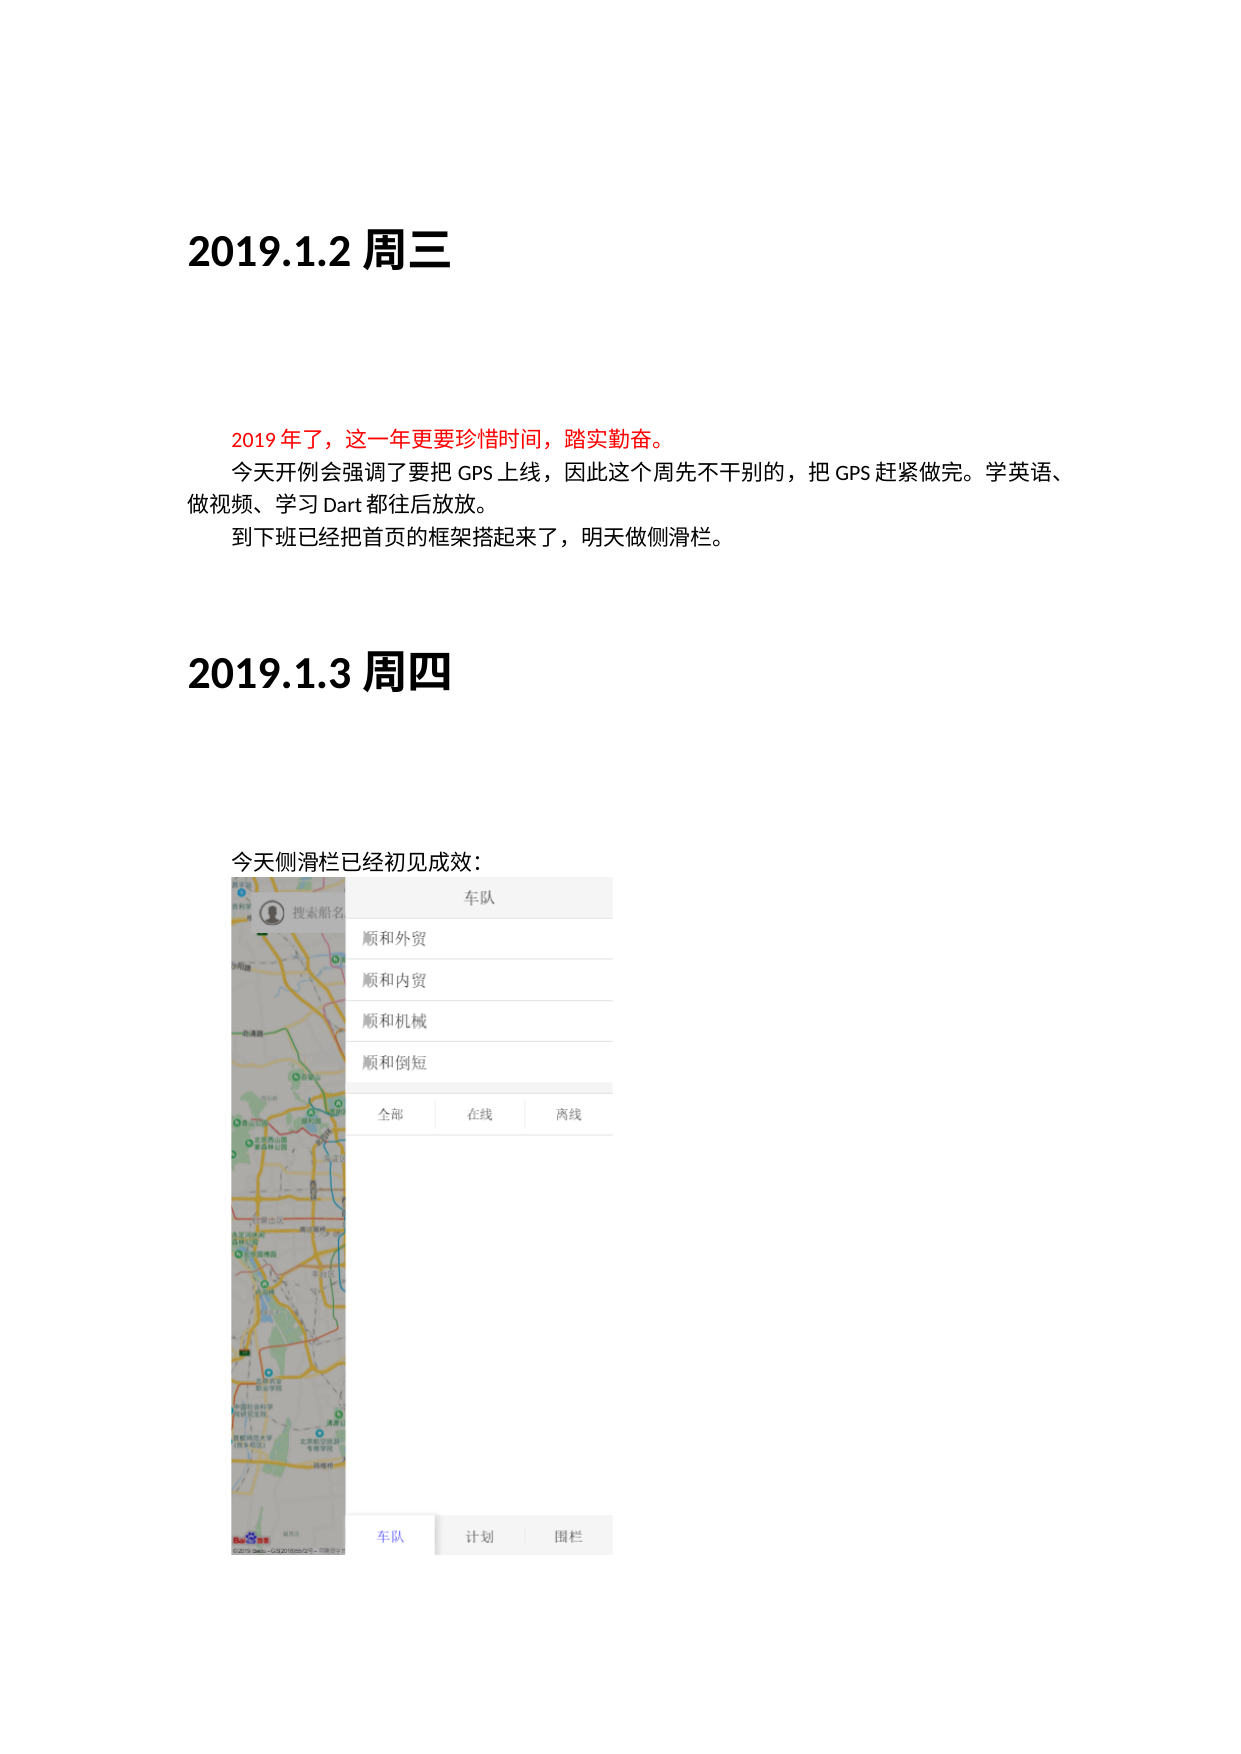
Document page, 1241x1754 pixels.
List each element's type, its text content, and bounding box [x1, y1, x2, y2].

picture [231, 877, 613, 1555]
list 今天开例会强调了要把GPS上线，因此这个周先不干别的，把GPS赶紧做完。学英语、做视频、学习Dart都往后放放。 [187, 454, 1053, 519]
subtitle 2019.1.3 周四 [187, 620, 1053, 717]
subtitle 2019.1.2 周三 [187, 197, 1053, 295]
text 今天侧滑栏已经初见成效： [187, 845, 1053, 877]
text 2019年了，这一年更要珍惜时间，踏实勤奋。 [187, 422, 1053, 454]
list 到下班已经把首页的框架搭起来了，明天做侧滑栏。 [187, 519, 1053, 552]
